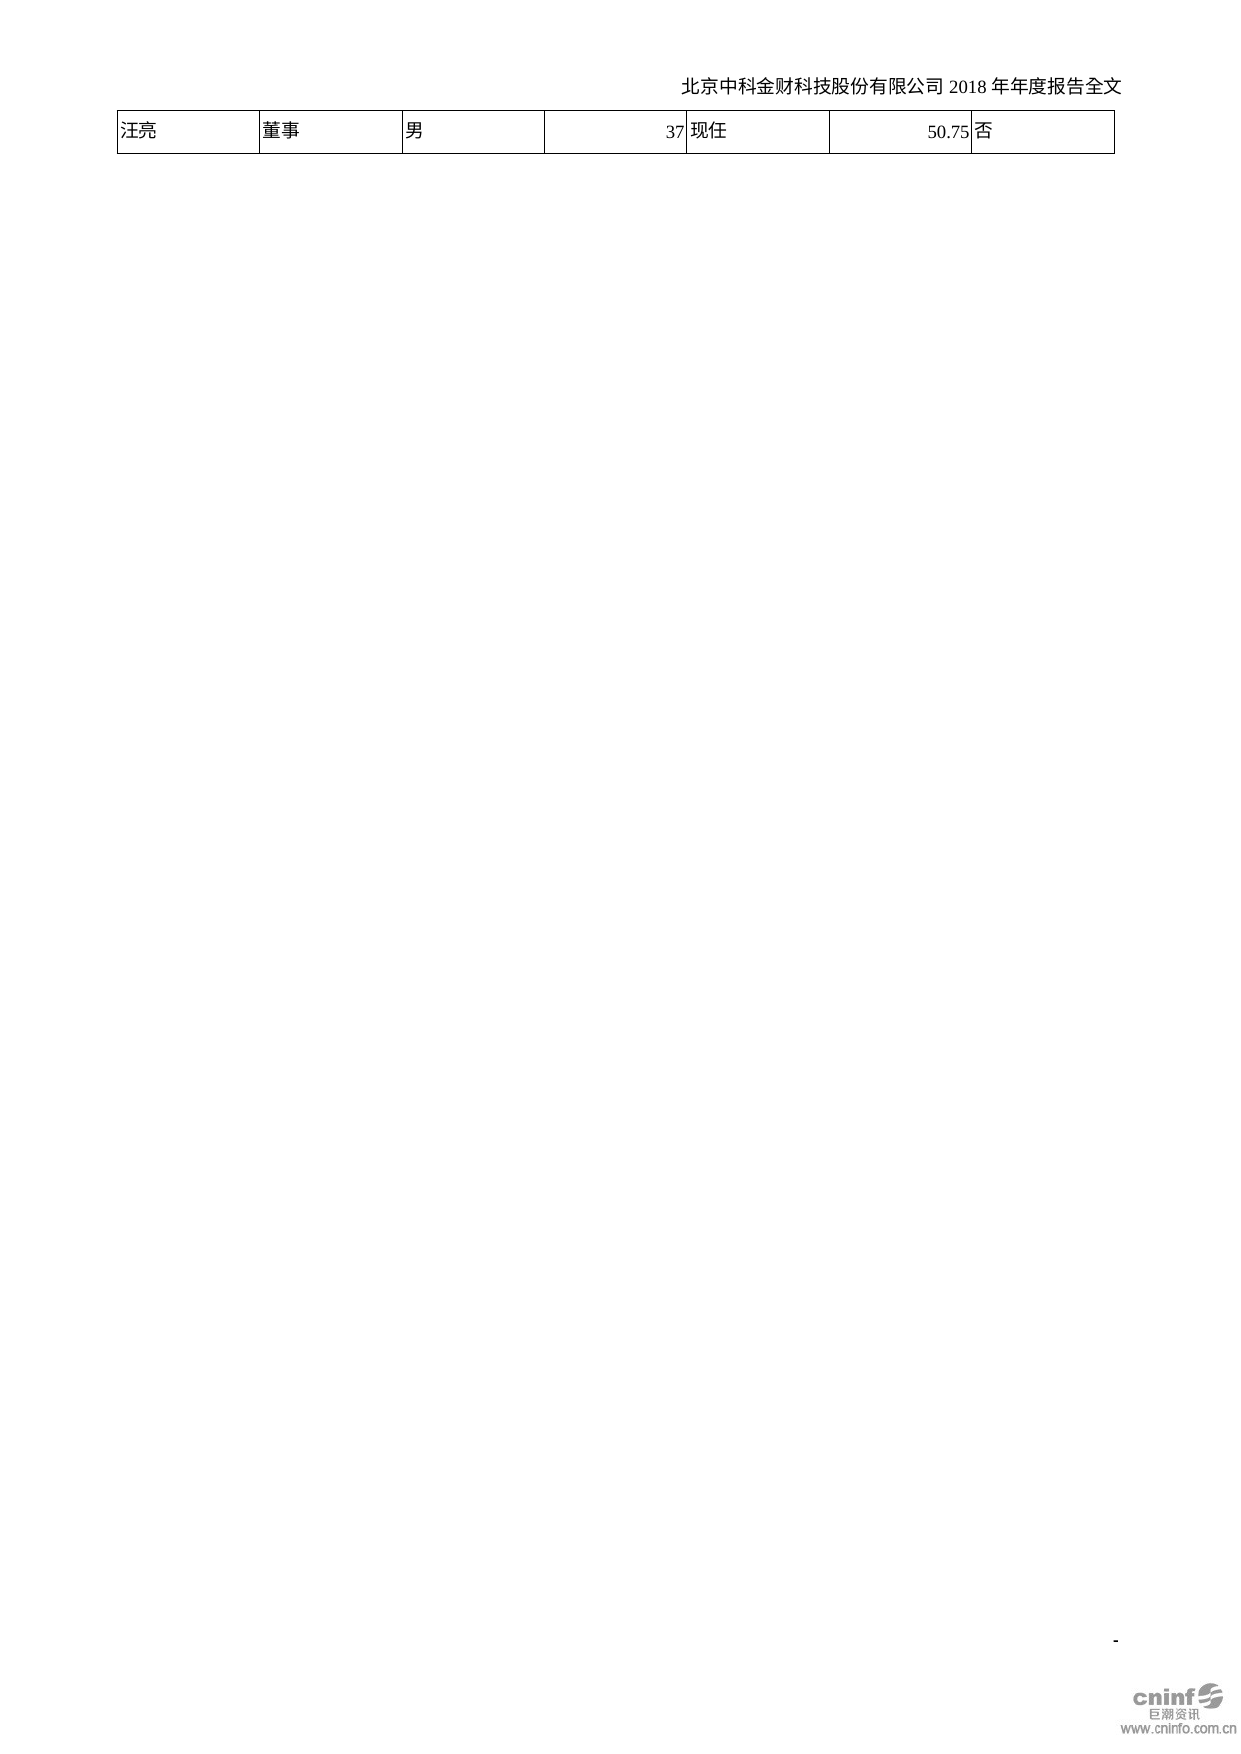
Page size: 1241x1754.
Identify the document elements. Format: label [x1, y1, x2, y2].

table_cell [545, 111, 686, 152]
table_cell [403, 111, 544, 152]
picture [1115, 1680, 1240, 1737]
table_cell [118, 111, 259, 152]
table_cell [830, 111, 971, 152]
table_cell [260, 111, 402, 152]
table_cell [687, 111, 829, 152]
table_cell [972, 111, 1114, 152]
